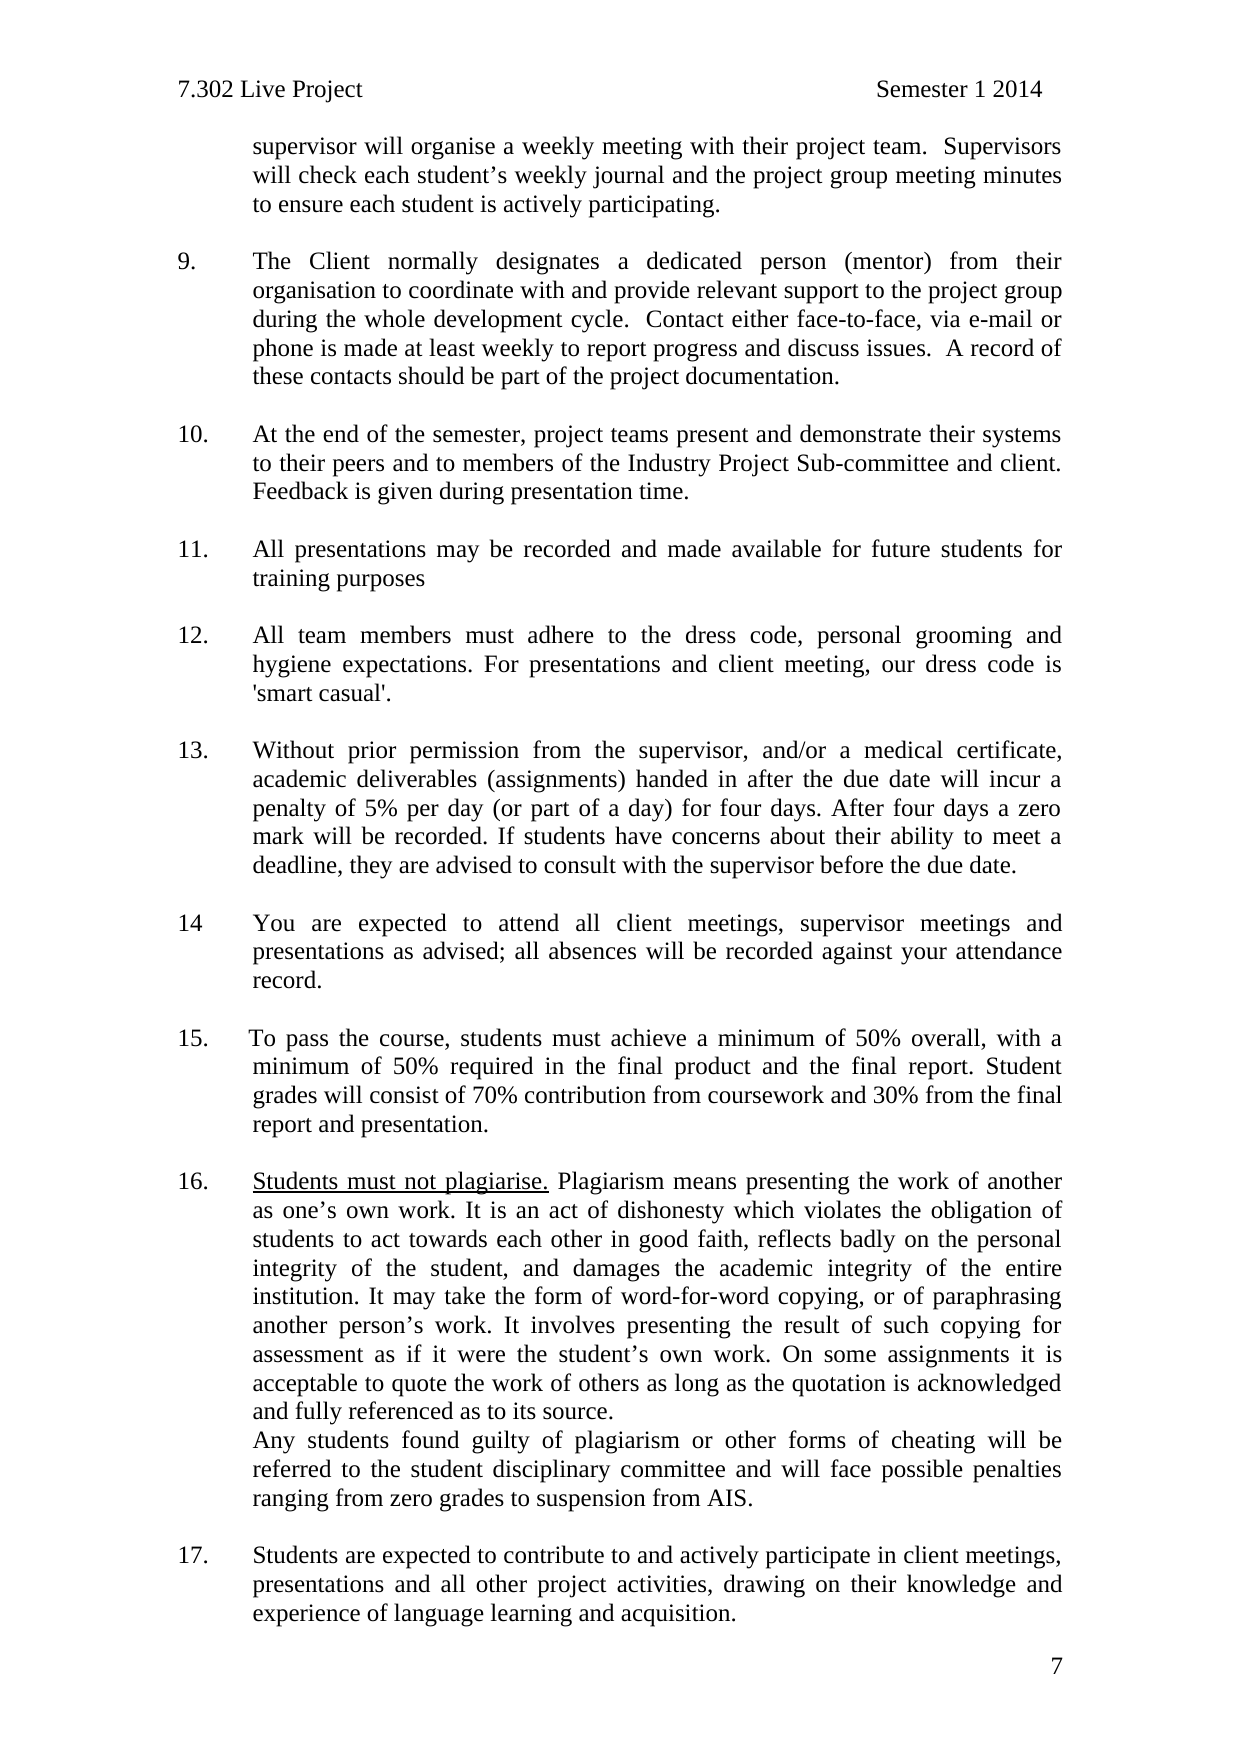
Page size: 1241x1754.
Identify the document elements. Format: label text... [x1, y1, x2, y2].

text 12. All team members must adhere to the dress code, personal grooming and hygiene expectations. For presentations and client meeting, our dress code is 'smart casual'. [177, 620, 1063, 706]
text 14 You are expected to attend all client meetings, supervisor meetings and presentations as advised; all absences will be recorded against your attendance record. [177, 908, 1063, 994]
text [177, 131, 1063, 218]
text 13. Without prior permission from the supervisor, and/or a medical certificate, academic deliverables (assignments) handed in after the due date will incur a penalty of 5% per day (or part of a day) for four days. After four days a zero mark will be recorded. If students have concerns about their ability to meet a deadline, they are advised to consult with the supervisor before the due date. [177, 735, 1063, 879]
text 16. Students must not plagiarise. Plagiarism means presenting the work of another as one’s own work. It is an act of dishonesty which violates the obligation of students to act towards each other in good faith, reflects badly on the personal integrity of the student, and damages the academic integrity of the entire institution. It may take the form of word-for-word copying, or of paraphrasing another person’s work. It involves presenting the result of such copying for assessment as if it were the student’s own work. On some assignments it is acceptable to quote the work of others as long as the quotation is acknowledged and fully referenced as to its source. [177, 1166, 1063, 1425]
text 10. At the end of the semester, project teams present and demonstrate their systems to their peers and to members of the Industry Project Sub-committee and client. Feedback is given during presentation time. [177, 419, 1063, 505]
text 9. The Client normally designates a dedicated person (mentor) from their organisation to coordinate with and provide relevant support to the project group during the whole development cycle. Contact either face-to-face, via e-mail or phone is made at least weekly to report progress and discuss issues. A record of these contacts should be part of the project documentation. [177, 246, 1063, 390]
text 11. All presentations may be recorded and made available for future students for training purposes [177, 534, 1063, 591]
text 17. Students are expected to contribute to and actively participate in client meetings, presentations and all other project activities, drawing on their knowledge and experience of language learning and acquisition. [177, 1540, 1063, 1626]
text Any students found guilty of plagiarism or other forms of cheating will be referred to the student disciplinary committee and will face possible penalties ranging from zero grades to suspension from AIS. [252, 1425, 1063, 1511]
text 15. To pass the course, students must achieve a minimum of 50% overall, with a minimum of 50% required in the final product and the final report. Student grades will consist of 70% contribution from coursework and 30% from the final report and presentation. [177, 1023, 1063, 1138]
